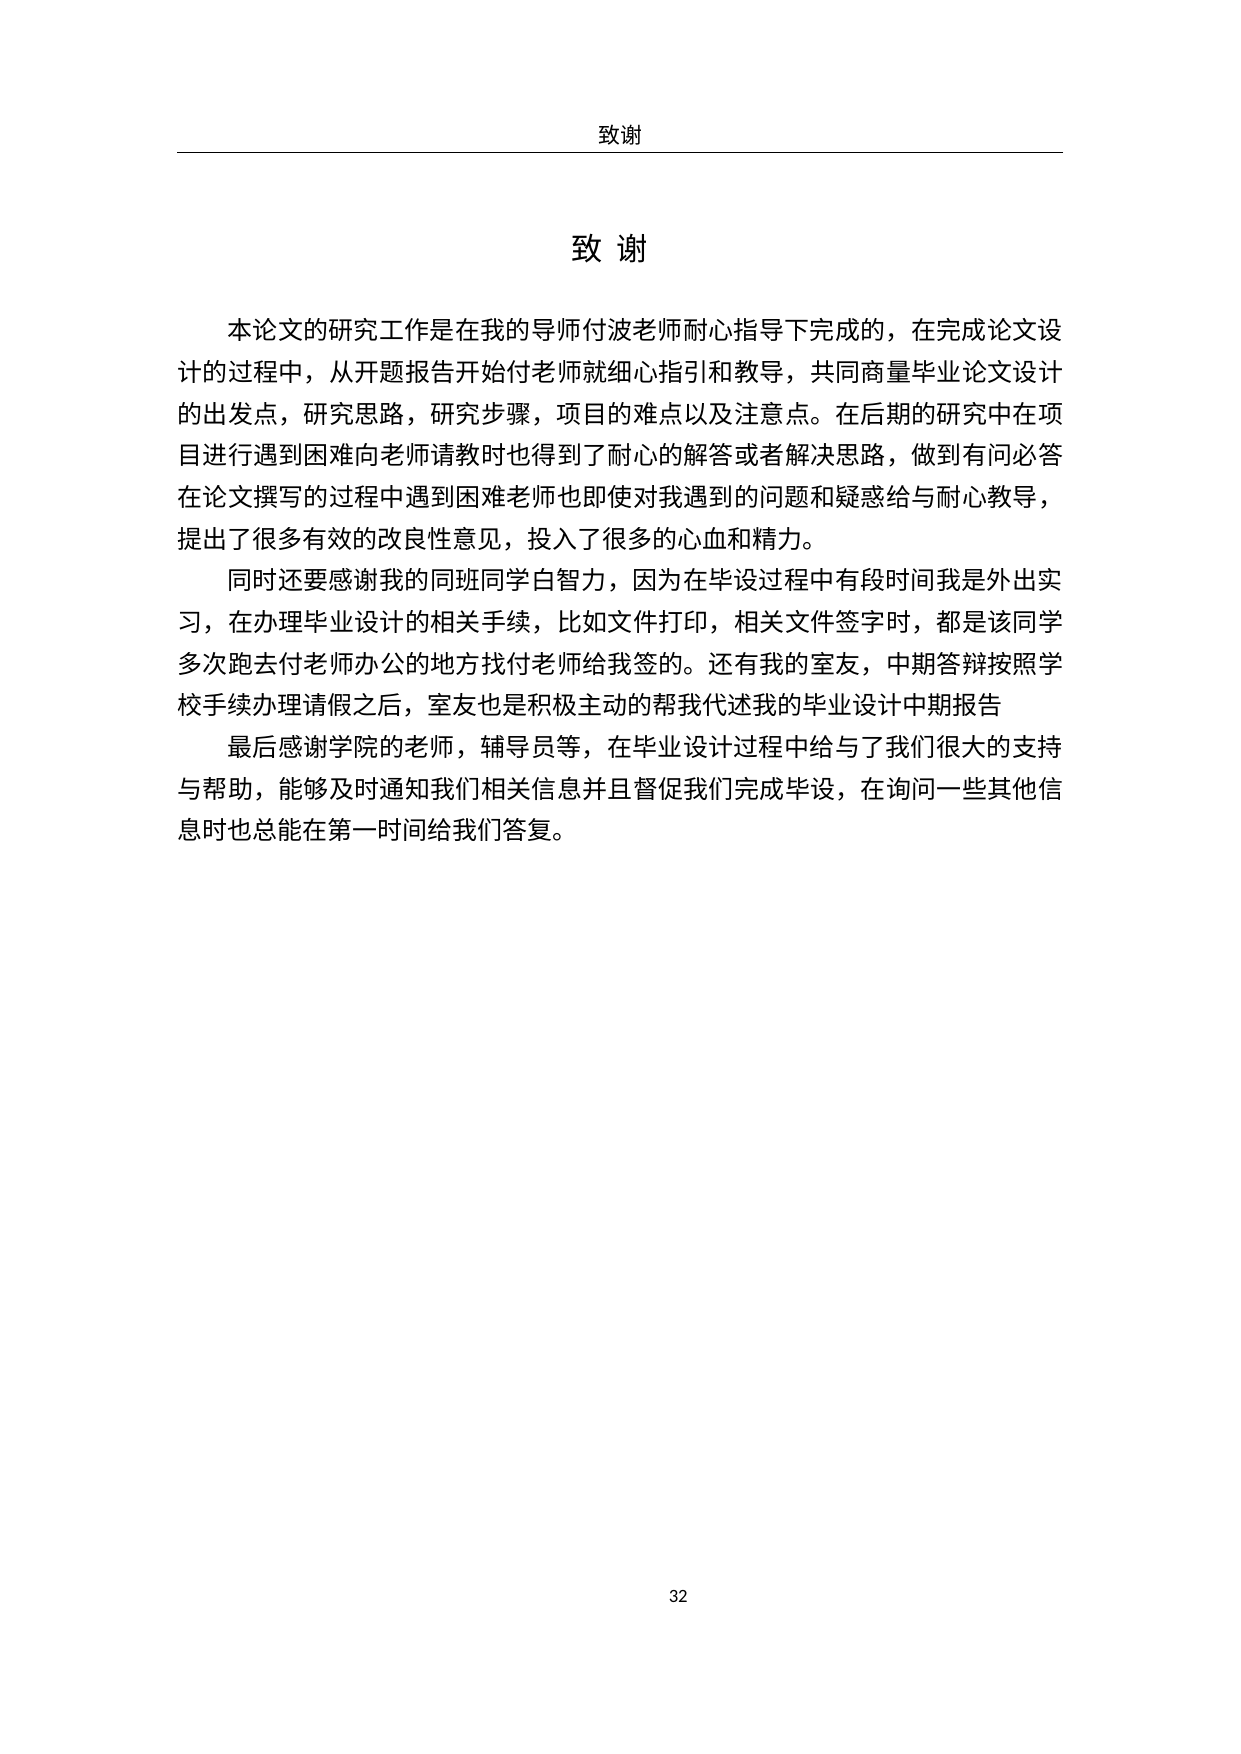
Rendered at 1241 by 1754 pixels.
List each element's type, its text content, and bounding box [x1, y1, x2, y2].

text 同时还要感谢我的同班同学白智力，因为在毕设过程中有段时间我是外出实习，在办理毕业设计的相关手续，比如文件打印，相关文件签字时，都是该同学多次跑去付老师办公的地方找付老师给我签的。还有我的室友，中期答辩按照学校手续办理请假之后，室友也是积极主动的帮我代述我的毕业设计中期报告 [177, 556, 1063, 723]
text 最后感谢学院的老师，辅导员等，在毕业设计过程中给与了我们很大的支持与帮助，能够及时通知我们相关信息并且督促我们完成毕设，在询问一些其他信息时也总能在第一时间给我们答复。 [177, 723, 1063, 848]
text 本论文的研究工作是在我的导师付波老师耐心指导下完成的，在完成论文设计的过程中，从开题报告开始付老师就细心指引和教导，共同商量毕业论文设计的出发点，研究思路，研究步骤，项目的难点以及注意点。在后期的研究中在项目进行遇到困难向老师请教时也得到了耐心的解答或者解决思路，做到有问必答。在论文撰写的过程中遇到困难老师也即使对我遇到的问题和疑惑给与耐心教导，提出了很多有效的改良性意见，投入了很多的心血和精力。 [177, 306, 1063, 556]
text 致 谢 [527, 227, 1063, 269]
